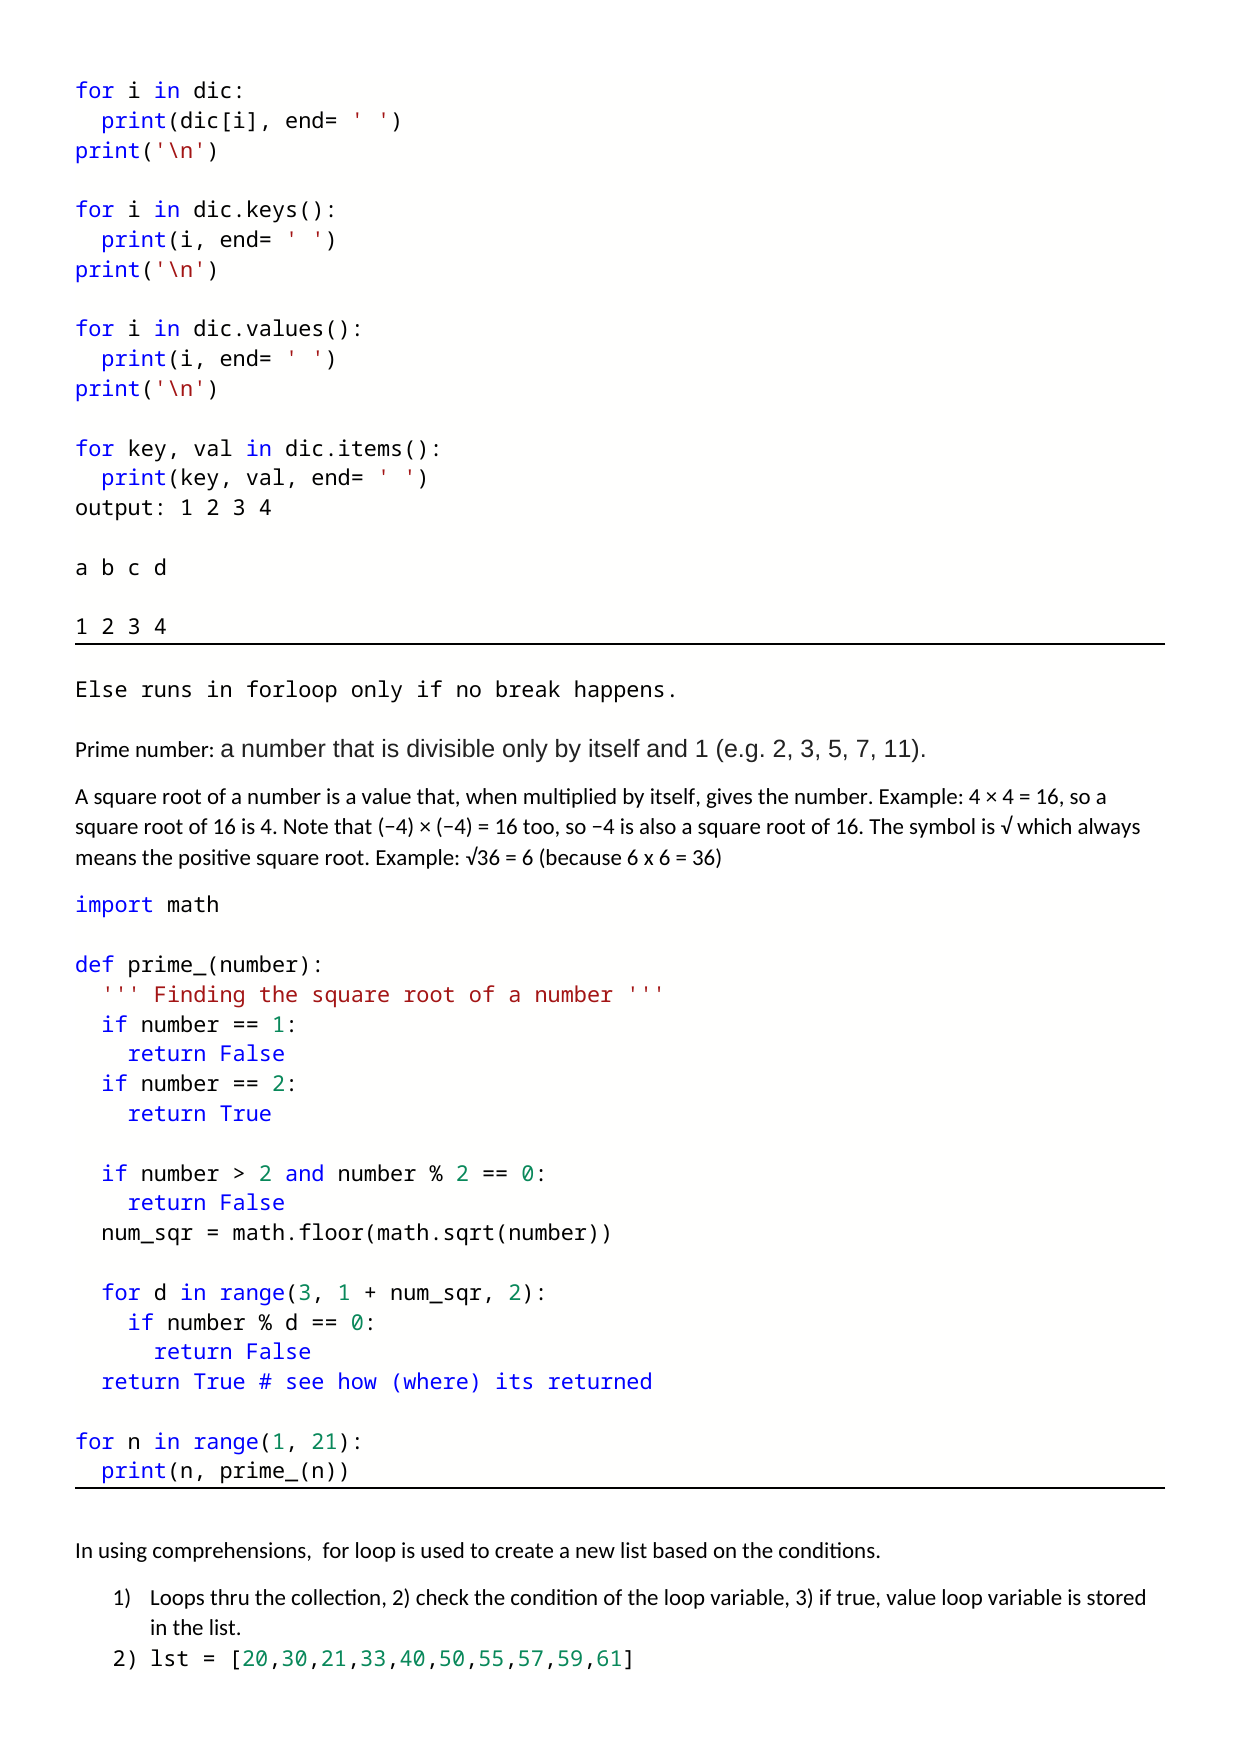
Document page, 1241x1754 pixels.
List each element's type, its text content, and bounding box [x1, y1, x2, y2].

text for i in dic.values(): [75, 313, 1165, 343]
text for d in range(3, 1 + num_sqr, 2): [75, 1277, 1165, 1306]
text print('\n') [75, 134, 1165, 164]
list Loops thru the collection, 2) check the condition of the loop variable, 3) if true, value loop variable is stored in the list. [112, 1583, 1165, 1641]
text num_sqr = math.floor(math.sqrt(number)) [75, 1217, 1165, 1247]
text if number == 1: [75, 1009, 1165, 1038]
list lst = [20,30,21,33,40,50,55,57,59,61] [112, 1643, 1165, 1673]
text if number % d == 0: [75, 1306, 1165, 1336]
text return False [75, 1038, 1165, 1068]
text Prime number: a number that is divisible only by itself and 1 (e.g. 2, 3, 5, 7, 11). [75, 734, 1165, 763]
text A square root of a number is a value that, when multiplied by itself, gives the number. Example: 4 × 4 = 16, so a square root of 16 is 4. Note that (−4) × (−4) = 16 too, so −4 is also a square root of 16. The symbol is √ which always means the positive square root. Example: √36 = 6 (because 6 x 6 = 36) [75, 782, 1165, 871]
text print(key, val, end= ' ') [75, 462, 1165, 492]
text print(i, end= ' ') [75, 343, 1165, 373]
text for n in range(1, 21): [75, 1426, 1165, 1455]
text for i in dic.keys(): [75, 194, 1165, 224]
text return False [75, 1187, 1165, 1217]
text print(i, end= ' ') [75, 224, 1165, 254]
text print(dic[i], end= ' ') [75, 105, 1165, 134]
text return True # see how (where) its returned [75, 1366, 1165, 1396]
text def prime_(number): [75, 949, 1165, 979]
text return False [75, 1336, 1165, 1366]
text return True [75, 1098, 1165, 1128]
text 1 2 3 4 [75, 611, 1165, 643]
text print('\n') [75, 254, 1165, 283]
text print('\n') [75, 373, 1165, 403]
text In using comprehensions, for loop is used to create a new list based on the conditions. [75, 1536, 1165, 1564]
text ''' Finding the square root of a number ''' [75, 979, 1165, 1009]
text print(n, prime_(n)) [75, 1455, 1165, 1487]
text a b c d [75, 552, 1165, 581]
text for key, val in dic.items(): [75, 432, 1165, 462]
text for i in dic: [75, 75, 1165, 105]
text Else runs in forloop only if no break happens. [75, 674, 1165, 704]
text if number == 2: [75, 1068, 1165, 1098]
text import math [75, 889, 1165, 919]
text output: 1 2 3 4 [75, 492, 1165, 522]
text if number > 2 and number % 2 == 0: [75, 1157, 1165, 1187]
